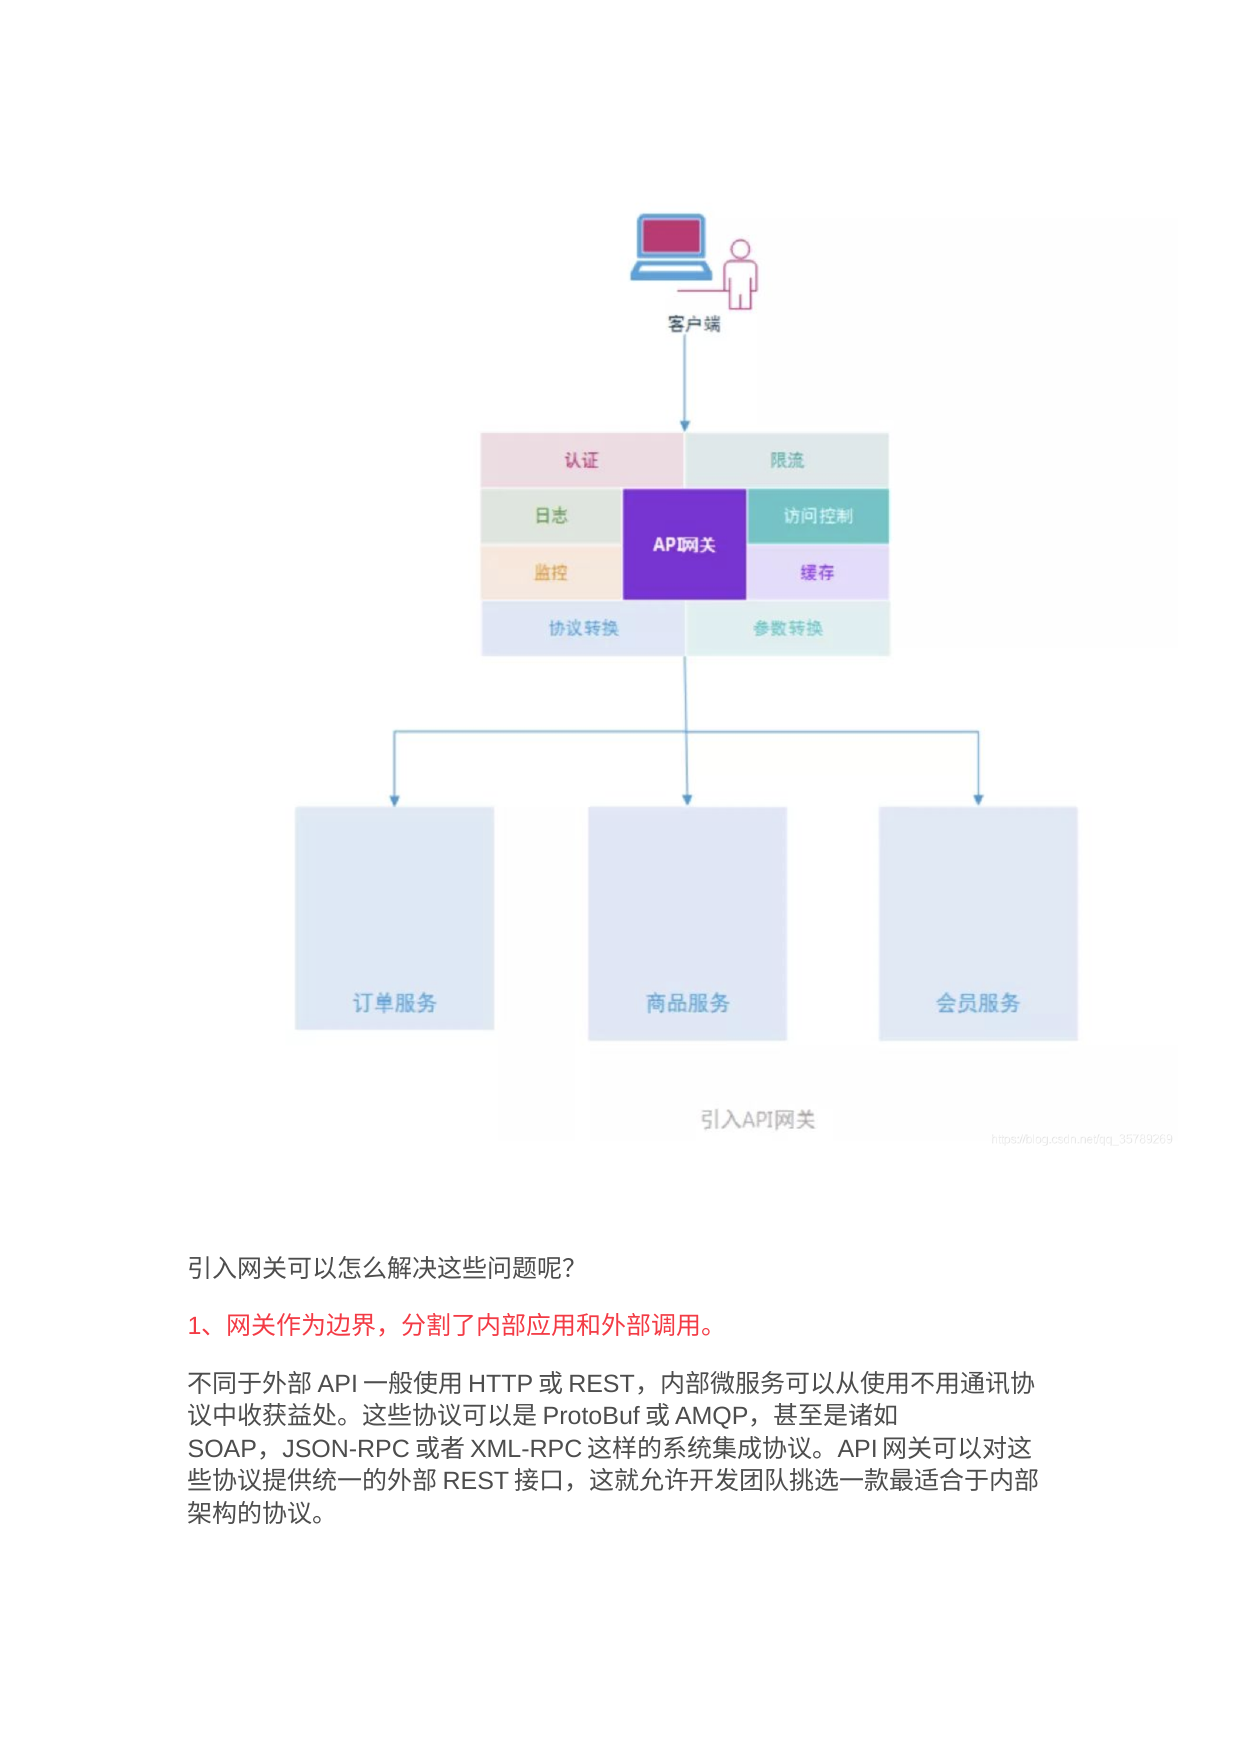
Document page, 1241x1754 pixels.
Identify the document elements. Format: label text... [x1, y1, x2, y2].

text 1、网关作为边界，分割了内部应用和外部调用。 [187, 1309, 1053, 1342]
text 不同于外部API一般使用HTTP或REST，内部微服务可以从使用不用通讯协议中收获益处。这些协议可以是ProtoBuf或AMQP，甚至是诸如SOAP，JSON-RPC或者XML-RPC这样的系统集成协议。API网关可以对这些协议提供统一的外部REST接口，这就允许开发团队挑选一款最适合于内部架构的协议。 [187, 1367, 1053, 1529]
picture [187, 162, 1179, 1153]
text 引入网关可以怎么解决这些问题呢？ [187, 1252, 1053, 1284]
